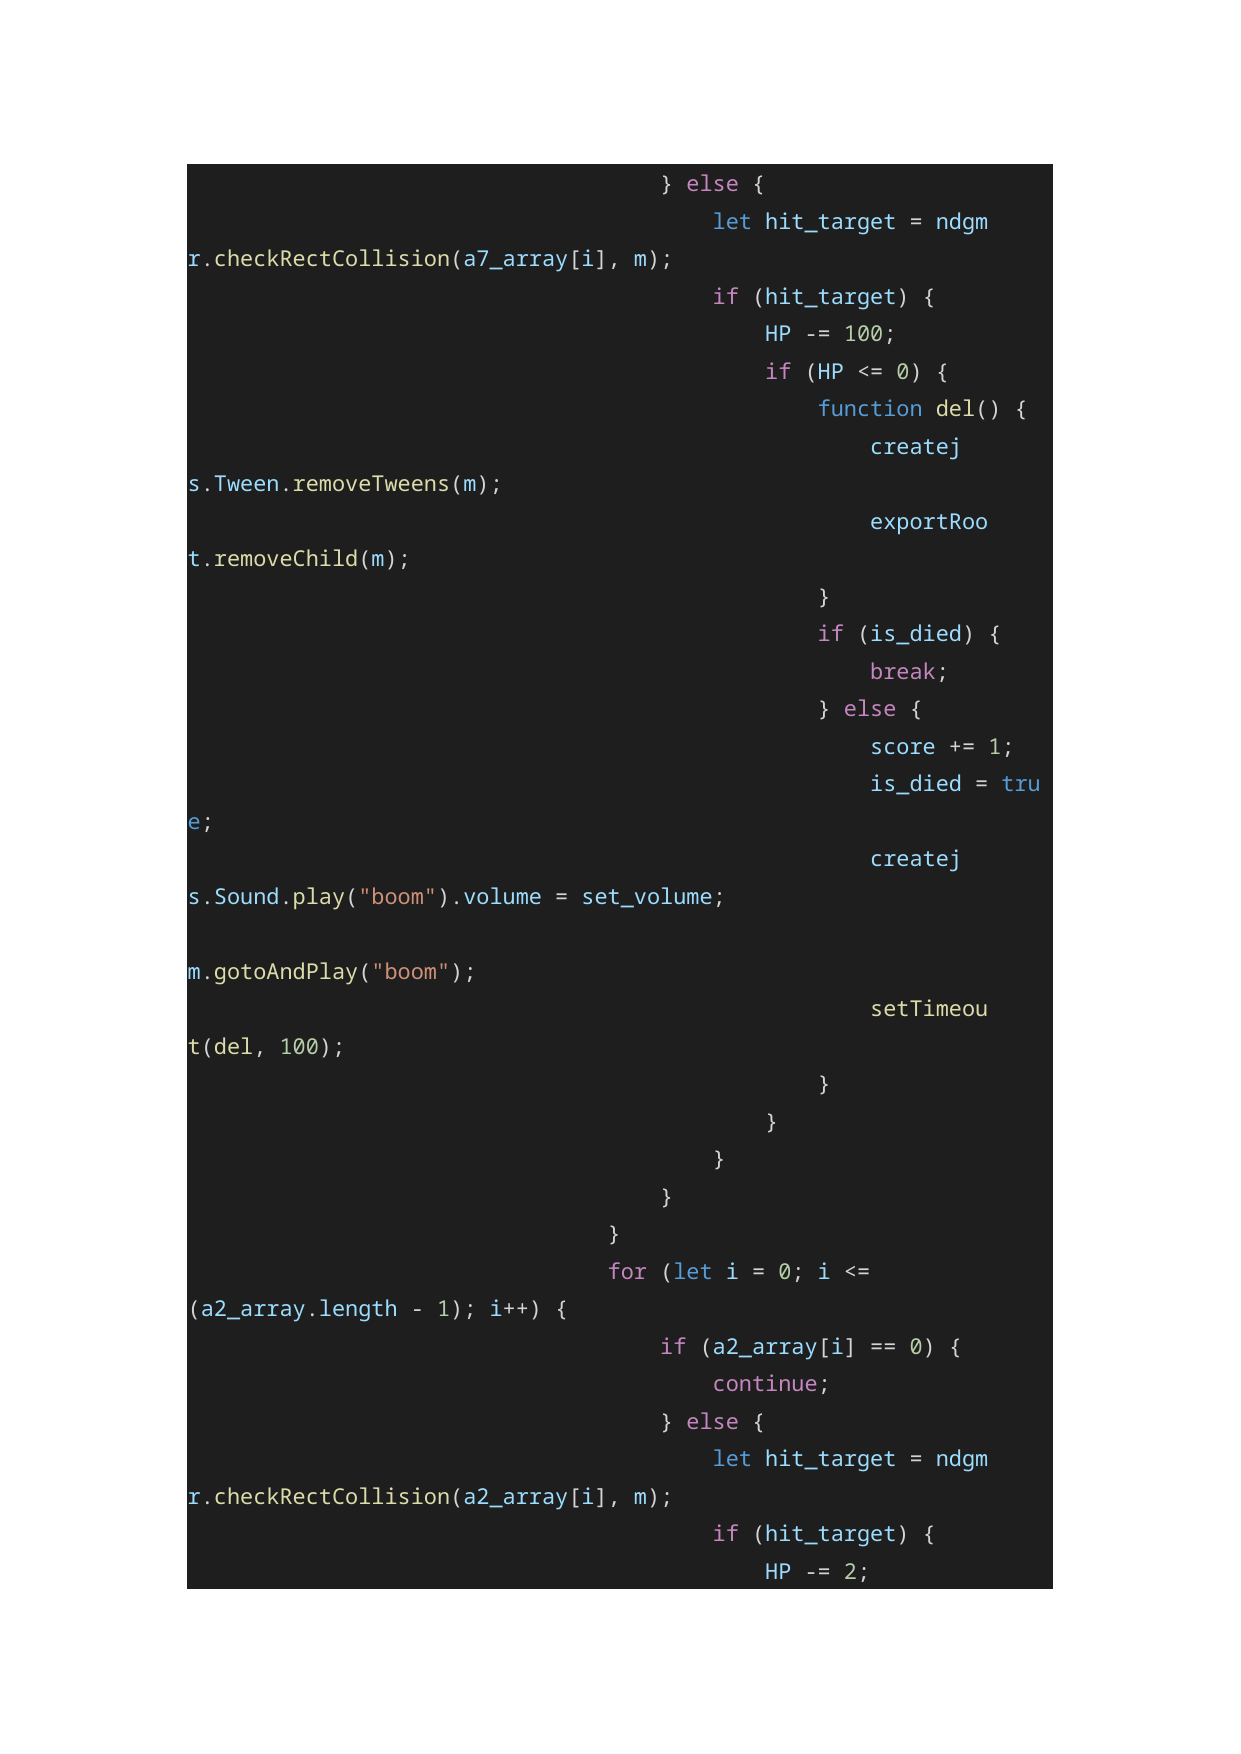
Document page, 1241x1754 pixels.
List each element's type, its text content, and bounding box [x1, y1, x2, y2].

text } [187, 1064, 1053, 1102]
text let hit_target = ndgmr.checkRectCollision(a2_array[i], m); [187, 1439, 1053, 1514]
text } [187, 577, 1053, 614]
text } [187, 1214, 1053, 1252]
text if (is_died) { [187, 614, 1053, 652]
text m.gotoAndPlay("boom"); [187, 914, 1053, 989]
text HP -= 100; [187, 314, 1053, 352]
text createjs.Tween.removeTweens(m); [187, 427, 1053, 502]
text break; [187, 652, 1053, 689]
text HP -= 2; [187, 1552, 1053, 1589]
text function del() { [187, 389, 1053, 427]
text } [187, 1139, 1053, 1177]
text if (a2_array[i] == 0) { [187, 1327, 1053, 1364]
text } [187, 1177, 1053, 1214]
text if (hit_target) { [187, 277, 1053, 314]
text if (HP <= 0) { [187, 352, 1053, 389]
text let hit_target = ndgmr.checkRectCollision(a7_array[i], m); [187, 202, 1053, 277]
text } else { [187, 689, 1053, 727]
text } else { [187, 164, 1053, 202]
text setTimeout(del, 100); [187, 989, 1053, 1064]
text exportRoot.removeChild(m); [187, 502, 1053, 577]
text is_died = true; [187, 764, 1053, 839]
text continue; [187, 1364, 1053, 1402]
text for (let i = 0; i <= (a2_array.length - 1); i++) { [187, 1252, 1053, 1327]
text score += 1; [187, 727, 1053, 764]
text } [187, 1102, 1053, 1139]
text } else { [187, 1402, 1053, 1439]
text createjs.Sound.play("boom").volume = set_volume; [187, 839, 1053, 914]
text if (hit_target) { [187, 1514, 1053, 1552]
